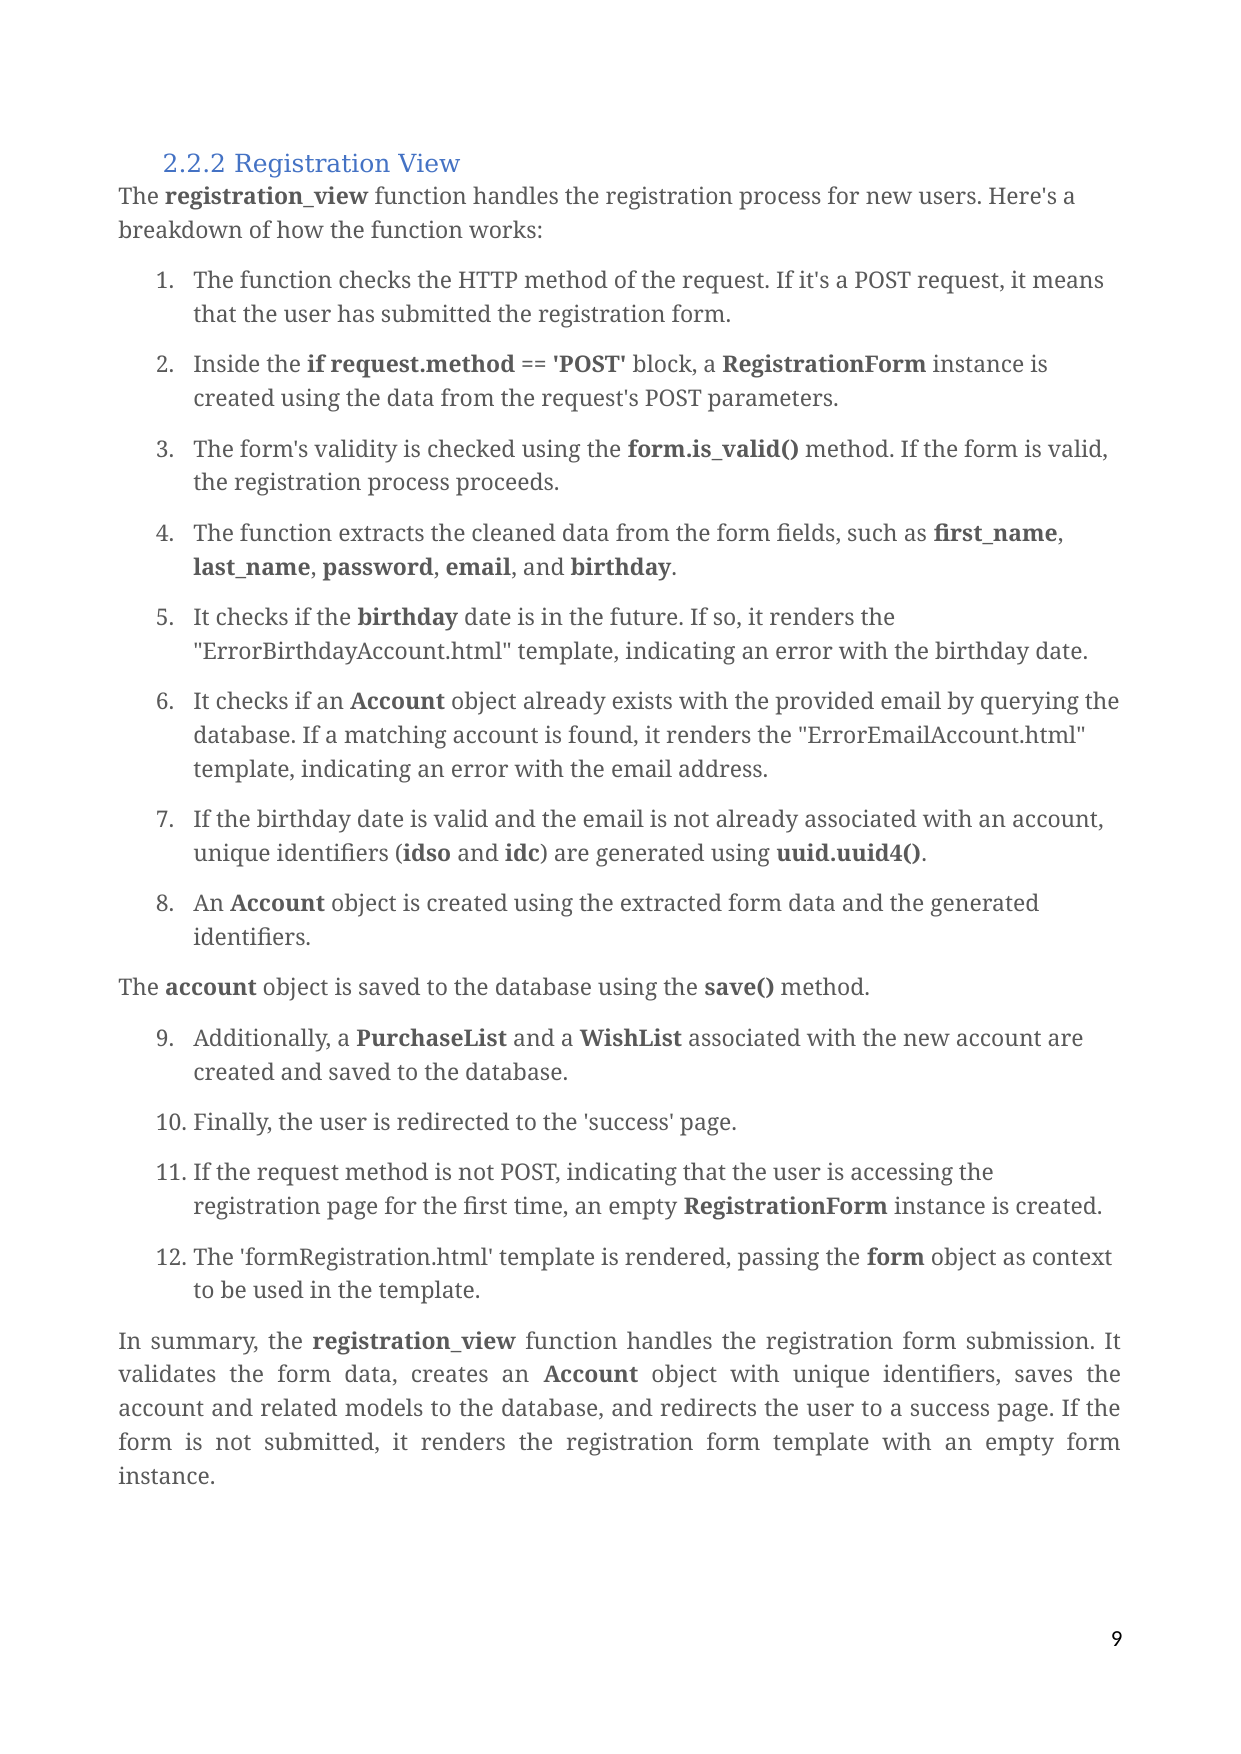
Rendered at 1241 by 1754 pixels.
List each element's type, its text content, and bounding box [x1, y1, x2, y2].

list The 'formRegistration.html' template is rendered, passing the form object as context to be used in the template. [156, 1240, 1122, 1305]
list It checks if the birthday date is in the future. If so, it renders the "ErrorBirthdayAccount.html" template, indicating an error with the birthday date. [156, 601, 1122, 666]
list The function extracts the cleaned data from the form fields, such as first_name, last_name, password, email, and birthday. [156, 517, 1122, 582]
subtitle 2.2.2 Registration View [162, 148, 1122, 178]
list If the request method is not POST, indicating that the user is accessing the registration page for the first time, an empty RegistrationForm instance is created. [156, 1156, 1122, 1221]
list Inside the if request.method == 'POST' block, a RegistrationForm instance is created using the data from the request's POST parameters. [156, 348, 1122, 413]
text In summary, the registration_view function handles the registration form submission. It validates the form data, creates an Account object with unique identifiers, saves the account and related models to the database, and redirects the user to a success page. If the form is not submitted, it renders the registration form template with an empty form instance. [118, 1324, 1122, 1491]
list An Account object is created using the extracted form data and the generated identifiers. [156, 887, 1122, 952]
list Finally, the user is redirected to the 'success' page. [156, 1106, 1122, 1137]
list The function checks the HTTP method of the request. If it's a POST request, it means that the user has submitted the registration form. [156, 264, 1122, 329]
list The form's validity is checked using the form.is_valid() method. If the form is valid, the registration process proceeds. [156, 432, 1122, 497]
list If the birthday date is valid and the email is not already associated with an account, unique identifiers (idso and idc) are generated using uuid.uuid4(). [156, 803, 1122, 868]
list Additionally, a PurchaseList and a WishList associated with the new account are created and saved to the database. [156, 1022, 1122, 1087]
text The registration_view function handles the registration process for new users. Here's a breakdown of how the function works: [118, 180, 1122, 245]
list It checks if an Account object already exists with the provided email by querying the database. If a matching account is found, it renders the "ErrorEmailAccount.html" template, indicating an error with the email address. [156, 685, 1122, 784]
text The account object is saved to the database using the save() method. [118, 971, 1122, 1002]
